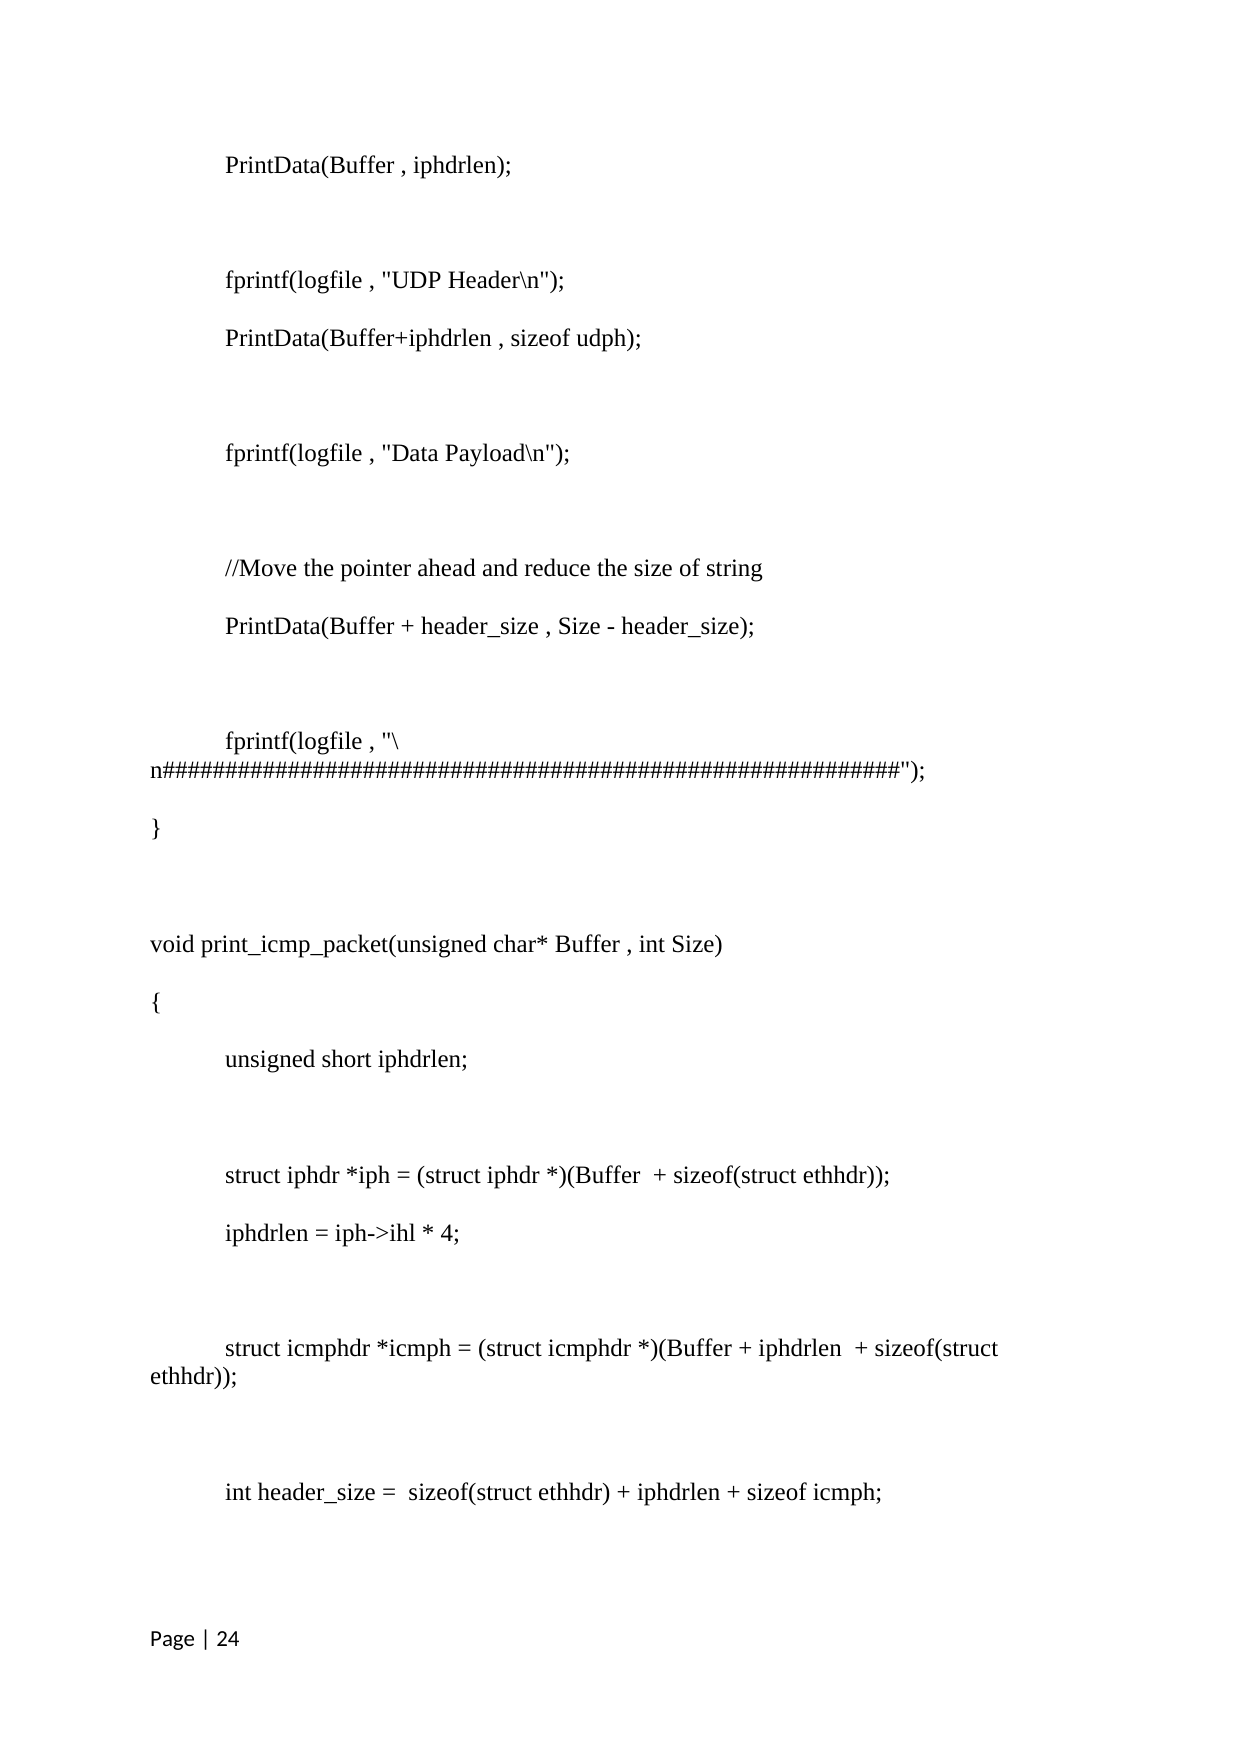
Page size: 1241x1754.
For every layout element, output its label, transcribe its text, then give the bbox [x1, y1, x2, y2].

text PrintData(Buffer+iphdrlen , sizeof udph); [150, 323, 1090, 352]
text fprintf(logfile , "UDP Header\n"); [150, 265, 1090, 294]
text struct iphdr *iph = (struct iphdr *)(Buffer + sizeof(struct ethhdr)); [150, 1160, 1090, 1188]
text PrintData(Buffer + header_size , Size - header_size); [150, 611, 1090, 640]
text fprintf(logfile , "Data Payload\n"); [150, 438, 1090, 467]
text PrintData(Buffer , iphdrlen); [150, 150, 1090, 179]
text void print_icmp_packet(unsigned char* Buffer , int Size) [150, 929, 1090, 957]
text iphdrlen = iph->ihl * 4; [150, 1218, 1090, 1246]
text unsigned short iphdrlen; [150, 1044, 1090, 1073]
text } [150, 813, 1090, 842]
text int header_size = sizeof(struct ethhdr) + iphdrlen + sizeof icmph; [150, 1477, 1090, 1505]
text struct icmphdr *icmph = (struct icmphdr *)(Buffer + iphdrlen + sizeof(struct ethhdr)); [150, 1333, 1090, 1390]
text { [150, 987, 1090, 1015]
text fprintf(logfile , "\n###########################################################"); [150, 726, 1090, 784]
text //Move the pointer ahead and reduce the size of string [150, 553, 1090, 582]
